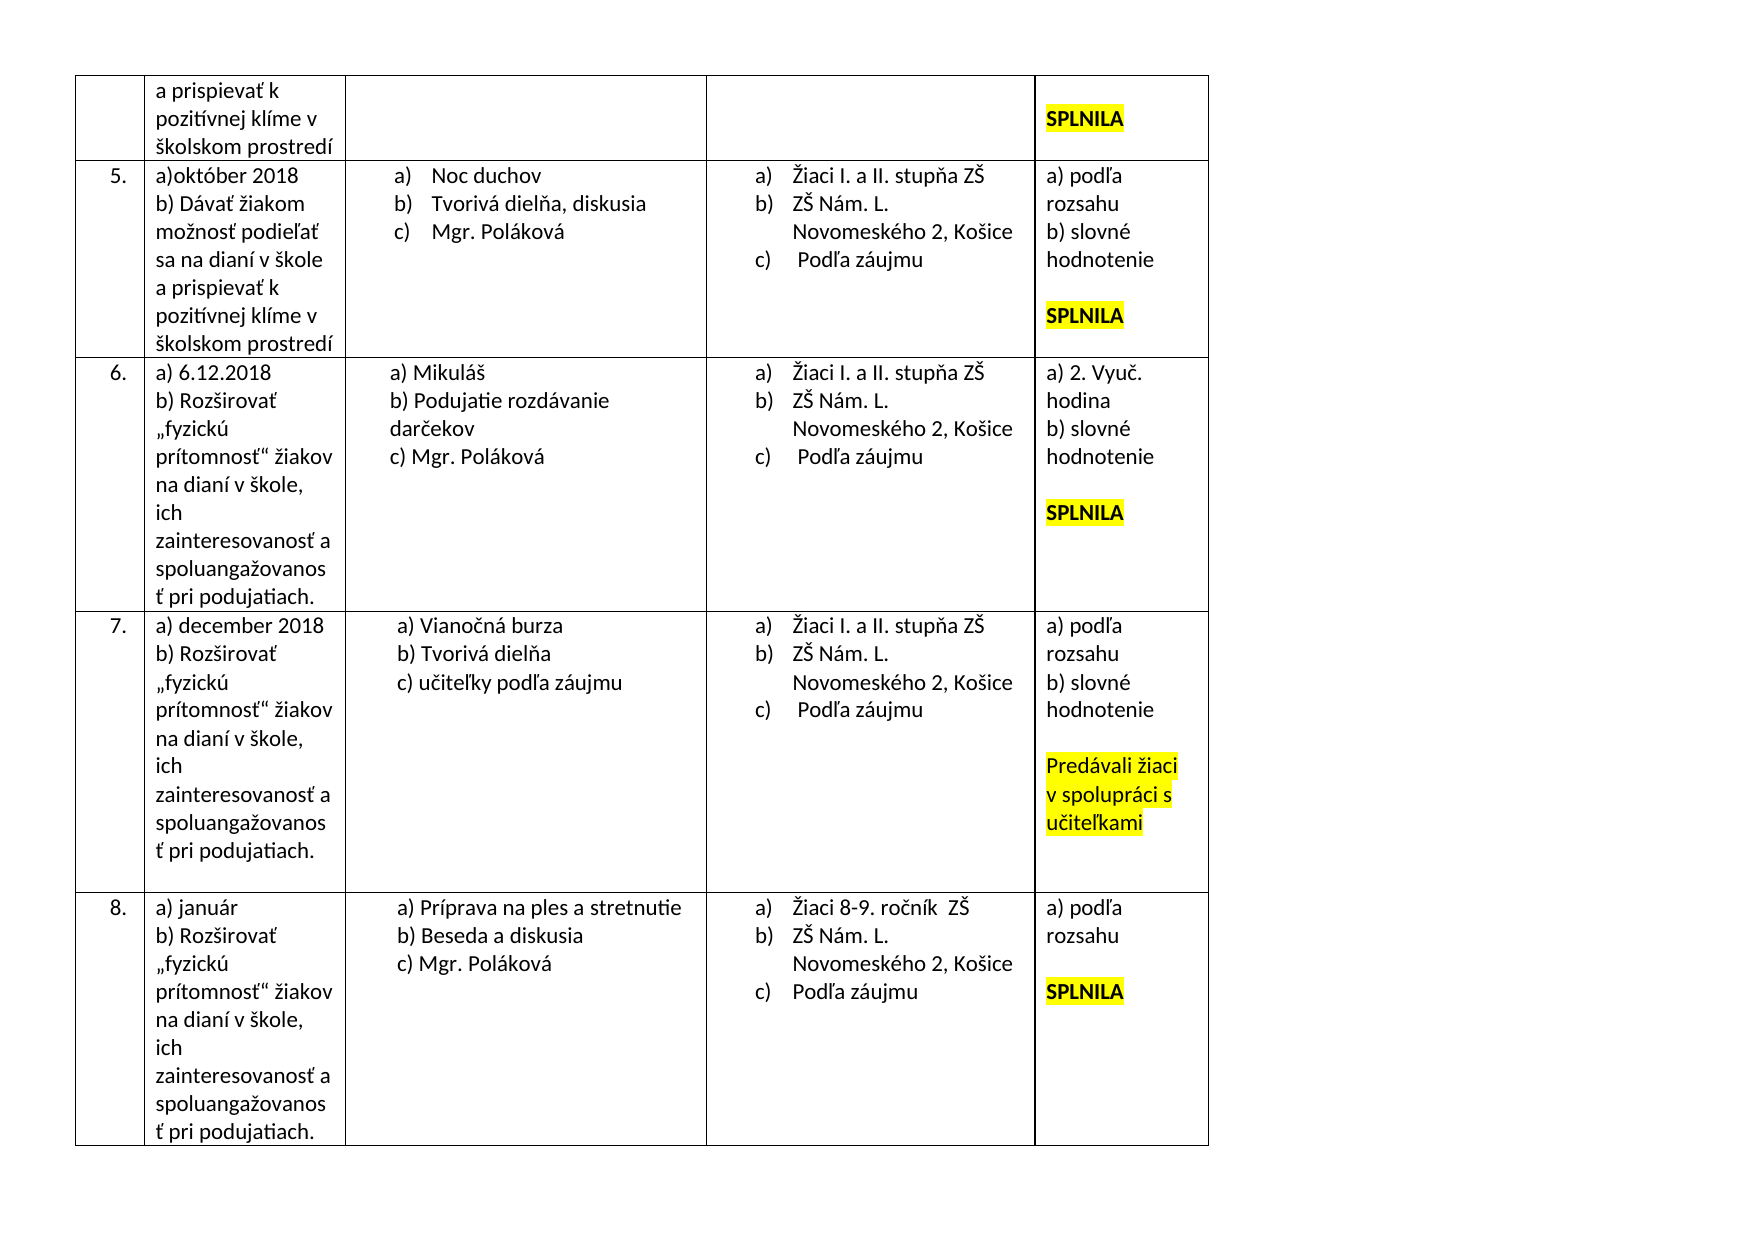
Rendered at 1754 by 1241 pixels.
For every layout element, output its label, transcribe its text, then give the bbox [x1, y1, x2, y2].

table_cell a) Príprava na ples a stretnutie b) Beseda a diskusia c) Mgr. Poláková [346, 893, 706, 1145]
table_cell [1036, 893, 1208, 1145]
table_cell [1036, 76, 1208, 160]
table_cell a) podľa rozsahu b) slovné hodnotenie Predávali žiaci v spolupráci s učiteľkami [1036, 612, 1208, 892]
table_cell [346, 76, 706, 160]
table_cell [76, 358, 144, 611]
table_cell Žiaci I. a II. stupňa ZŠ ZŠ Nám. L. Novomeského 2, Košice Podľa záujmu [707, 358, 1034, 611]
table_cell a) január b) Rozširovať „fyzickú prítomnosť“ žiakov na dianí v škole, ich zainteresovanosť a spoluangažovanosť pri podujatiach. [145, 893, 345, 1145]
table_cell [707, 893, 1034, 1145]
table_cell a) 6.12.2018 b) Rozširovať „fyzickú prítomnosť“ žiakov na dianí v škole, ich zainteresovanosť a spoluangažovanosť pri podujatiach. [145, 358, 345, 611]
table_cell a) Vianočná burza b) Tvorivá dielňa c) učiteľky podľa záujmu [346, 612, 706, 892]
table_cell [76, 893, 144, 1145]
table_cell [145, 76, 345, 160]
table_cell a) december 2018 b) Rozširovať „fyzickú prítomnosť“ žiakov na dianí v škole, ich zainteresovanosť a spoluangažovanosť pri podujatiach. [145, 612, 345, 892]
table_cell Noc duchov Tvorivá dielňa, diskusia Mgr. Poláková [346, 161, 706, 357]
table_cell a) Mikuláš b) Podujatie rozdávanie darčekov c) Mgr. Poláková [346, 358, 706, 611]
table_cell [76, 76, 144, 160]
table_cell Žiaci I. a II. stupňa ZŠ ZŠ Nám. L. Novomeského 2, Košice Podľa záujmu [707, 161, 1034, 357]
table_cell a) podľa rozsahu b) slovné hodnotenie SPLNILA [1036, 161, 1208, 357]
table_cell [707, 76, 1034, 160]
table_cell a) 2. Vyuč. hodina b) slovné hodnotenie SPLNILA [1036, 358, 1208, 611]
table_cell Žiaci I. a II. stupňa ZŠ ZŠ Nám. L. Novomeského 2, Košice Podľa záujmu [707, 612, 1034, 892]
table_cell [76, 161, 144, 357]
table_cell [76, 612, 144, 892]
table_cell a)október 2018 b) Dávať žiakom možnosť podieľať sa na dianí v škole a prispievať k pozitívnej klíme v školskom prostredí [145, 161, 345, 357]
